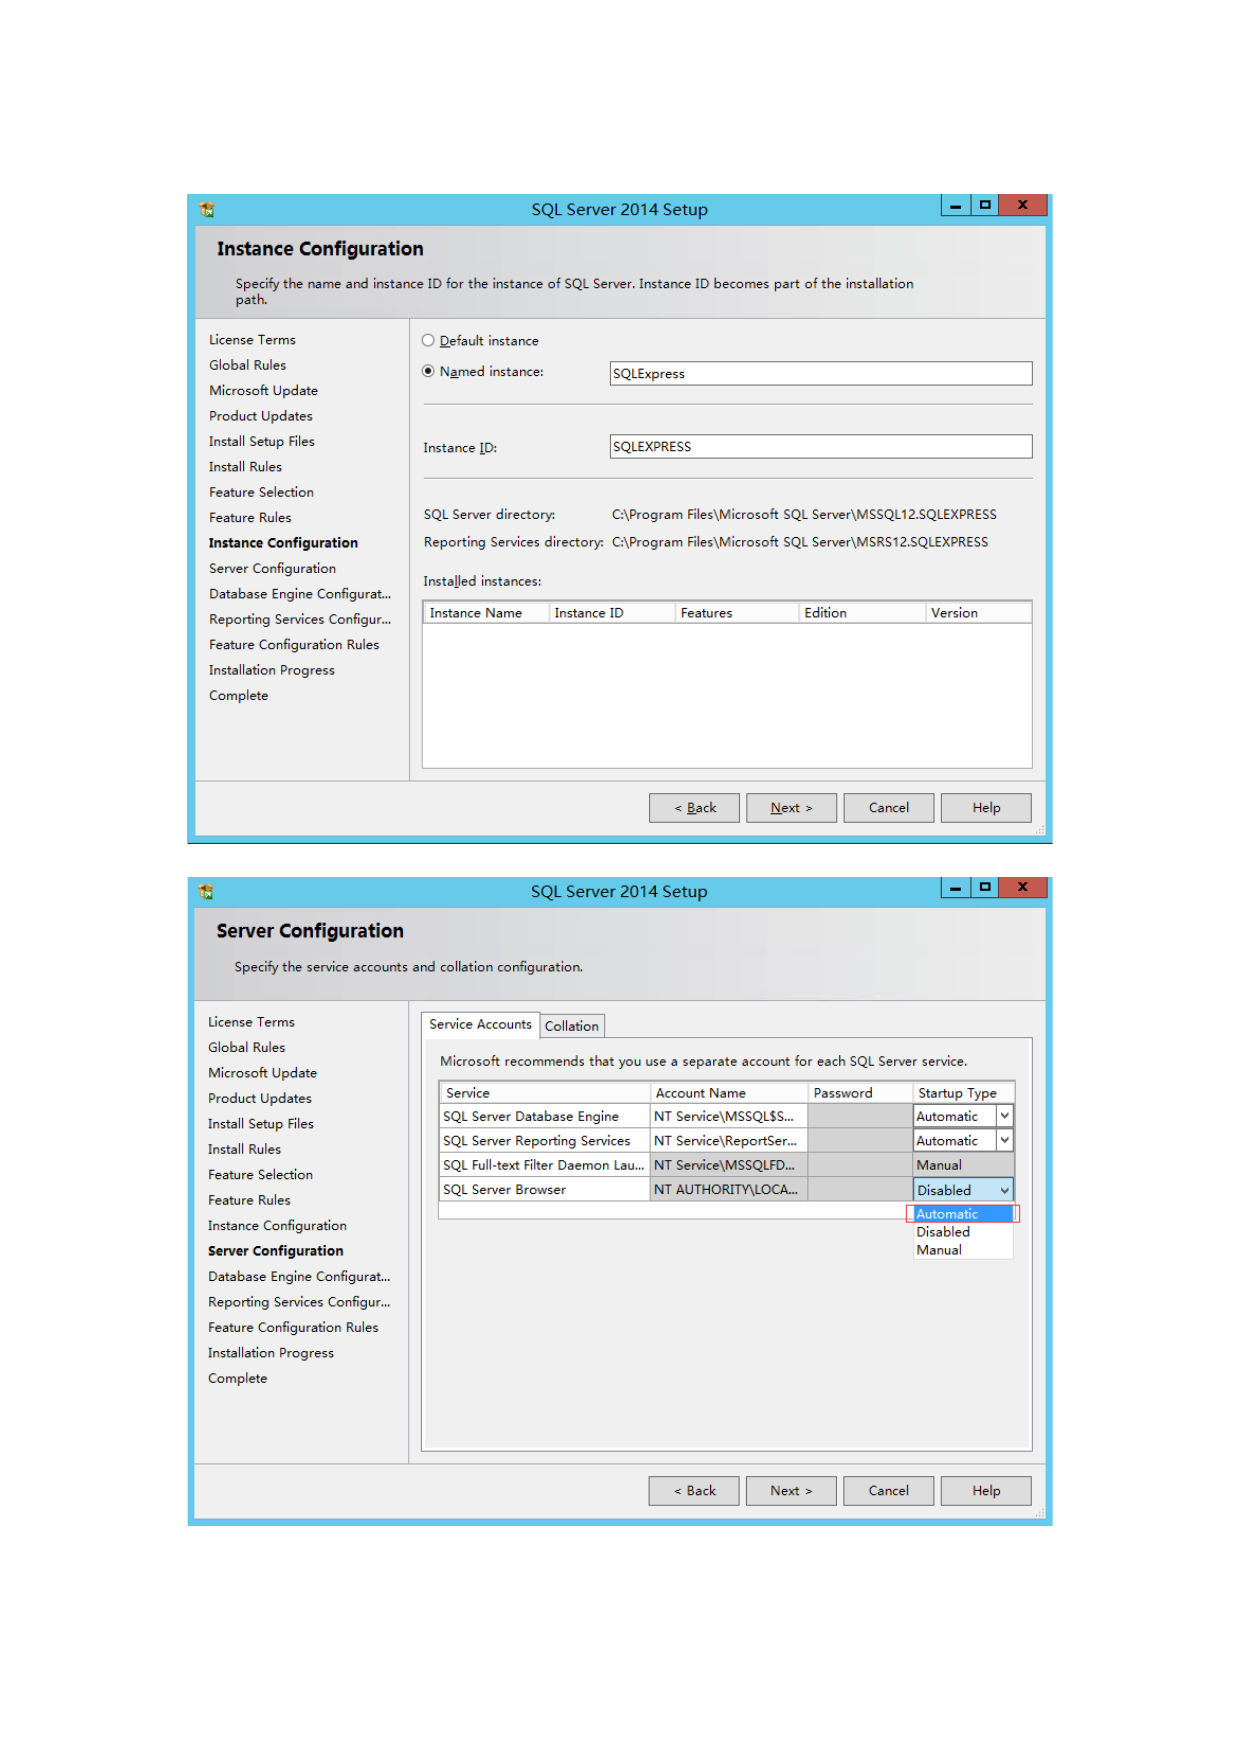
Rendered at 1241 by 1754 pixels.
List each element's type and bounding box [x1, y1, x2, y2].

picture [187, 877, 1053, 1526]
picture [187, 194, 1053, 844]
